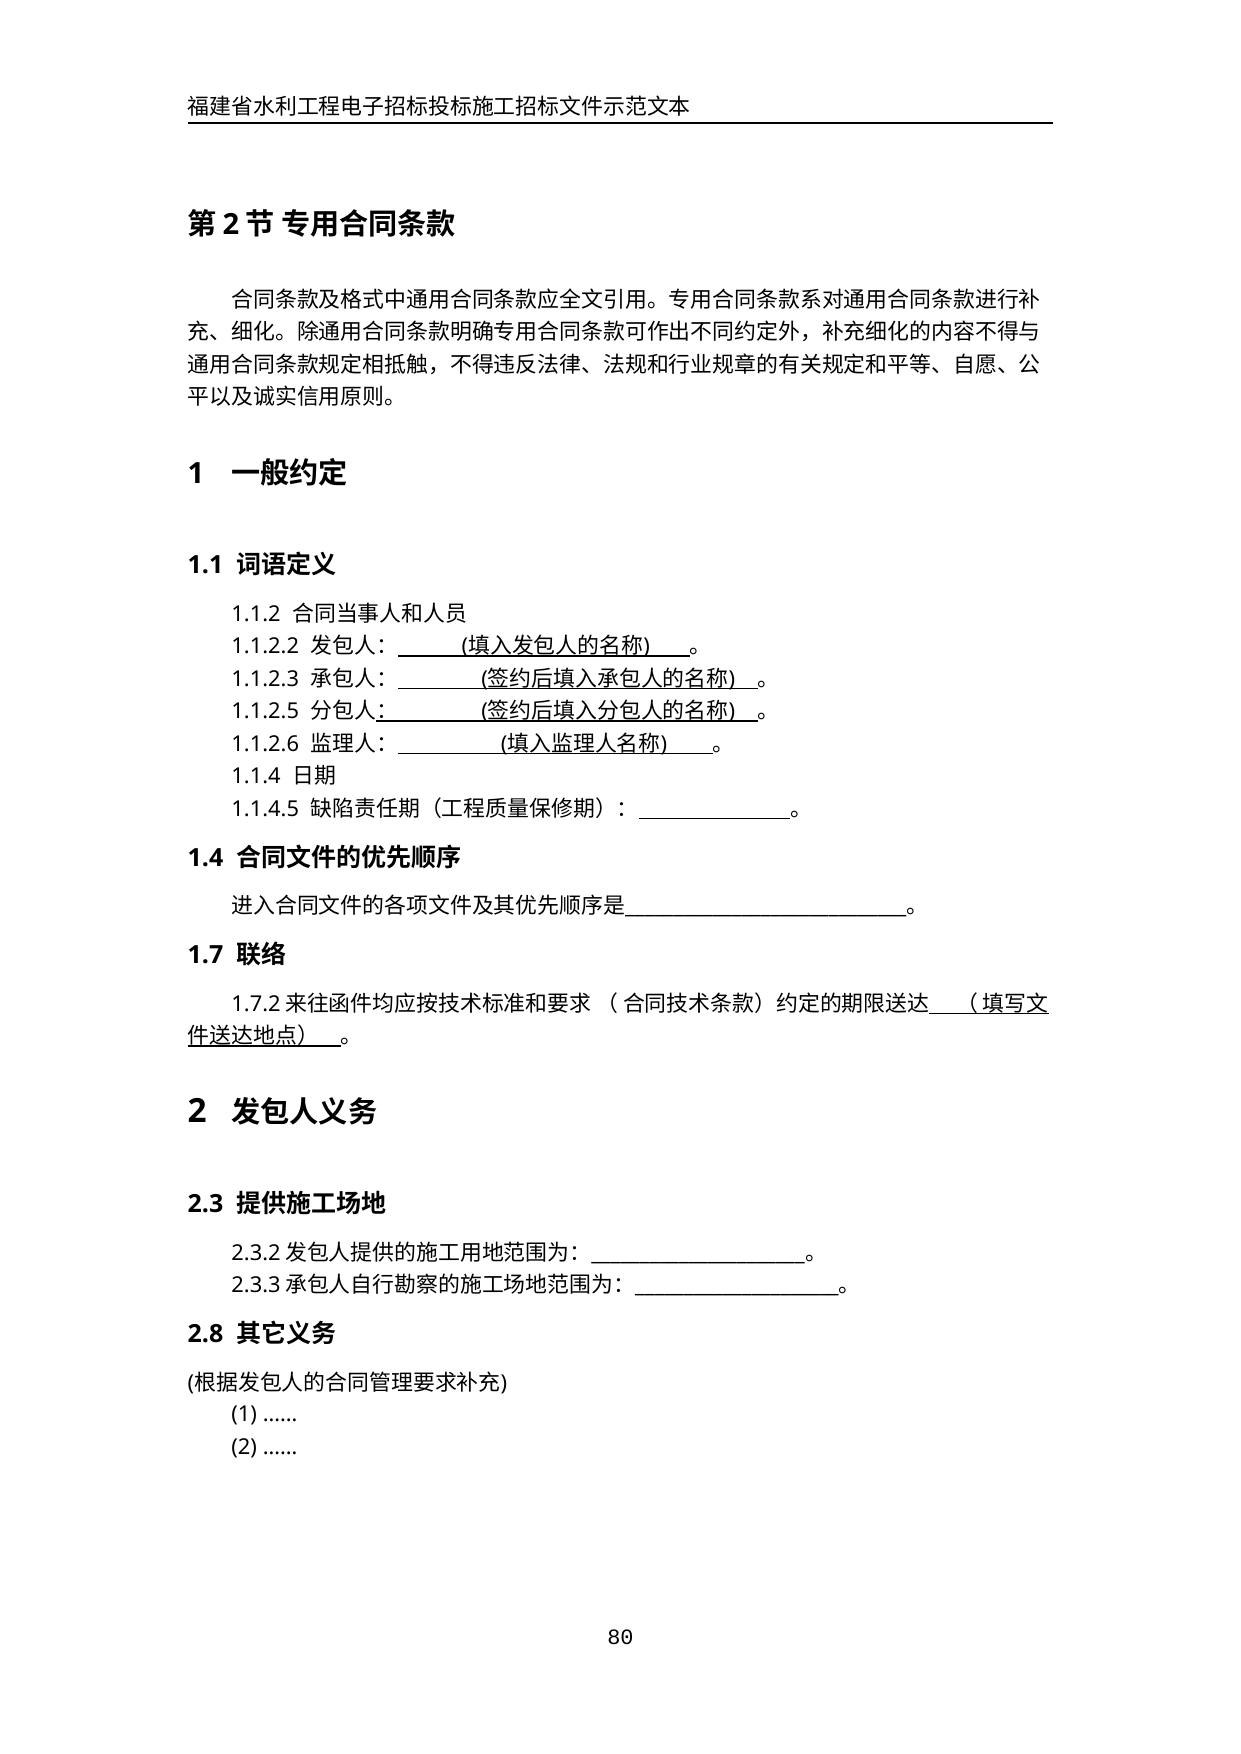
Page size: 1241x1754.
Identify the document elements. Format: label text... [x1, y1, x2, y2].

text 1.1.2 合同当事人和人员 [187, 595, 1053, 628]
text 1.1.2.6 监理人： (填入监理人名称) 。 [187, 725, 1053, 758]
text 1.7 联络 [187, 920, 1053, 985]
text 1.1.2.2 发包人： (填入发包人的名称) 。 [187, 628, 1053, 660]
text 2.3.3承包人自行勘察的施工场地范围为：_____________________。 [187, 1267, 1053, 1299]
text 1.7.2来往函件均应按技术标准和要求 （ 合同技术条款）约定的期限送达 （ 填写文件送达地点） 。 [187, 985, 1053, 1050]
text 1.1.4.5 缺陷责任期（工程质量保修期）： 。 [187, 790, 1053, 823]
text 1.1.4 日期 [187, 758, 1053, 790]
list …… [231, 1397, 1053, 1429]
subtitle 发包人义务 [187, 1077, 1053, 1142]
subtitle 第2节 专用合同条款 [187, 189, 1053, 254]
text 进入合同文件的各项文件及其优先顺序是_____________________________。 [187, 888, 1053, 920]
text 1.1 词语定义 [187, 530, 1053, 595]
text 1.1.2.3 承包人： (签约后填入承包人的名称) 。 [187, 660, 1053, 693]
list …… [231, 1429, 1053, 1462]
subtitle 一般约定 [187, 438, 1053, 503]
text 1.1.2.5 分包人： (签约后填入分包人的名称) 。 [187, 693, 1053, 725]
text (根据发包人的合同管理要求补充) [187, 1364, 1053, 1397]
text 2.3 提供施工场地 [187, 1169, 1053, 1234]
text 2.3.2发包人提供的施工用地范围为：______________________。 [187, 1234, 1053, 1267]
text 1.4 合同文件的优先顺序 [187, 823, 1053, 888]
text 合同条款及格式中通用合同条款应全文引用。专用合同条款系对通用合同条款进行补充、细化。除通用合同条款明确专用合同条款可作出不同约定外，补充细化的内容不得与通用合同条款规定相抵触，不得违反法律、法规和行业规章的有关规定和平等、自愿、公平以及诚实信用原则。 [187, 281, 1053, 411]
text 2.8 其它义务 [187, 1299, 1053, 1364]
